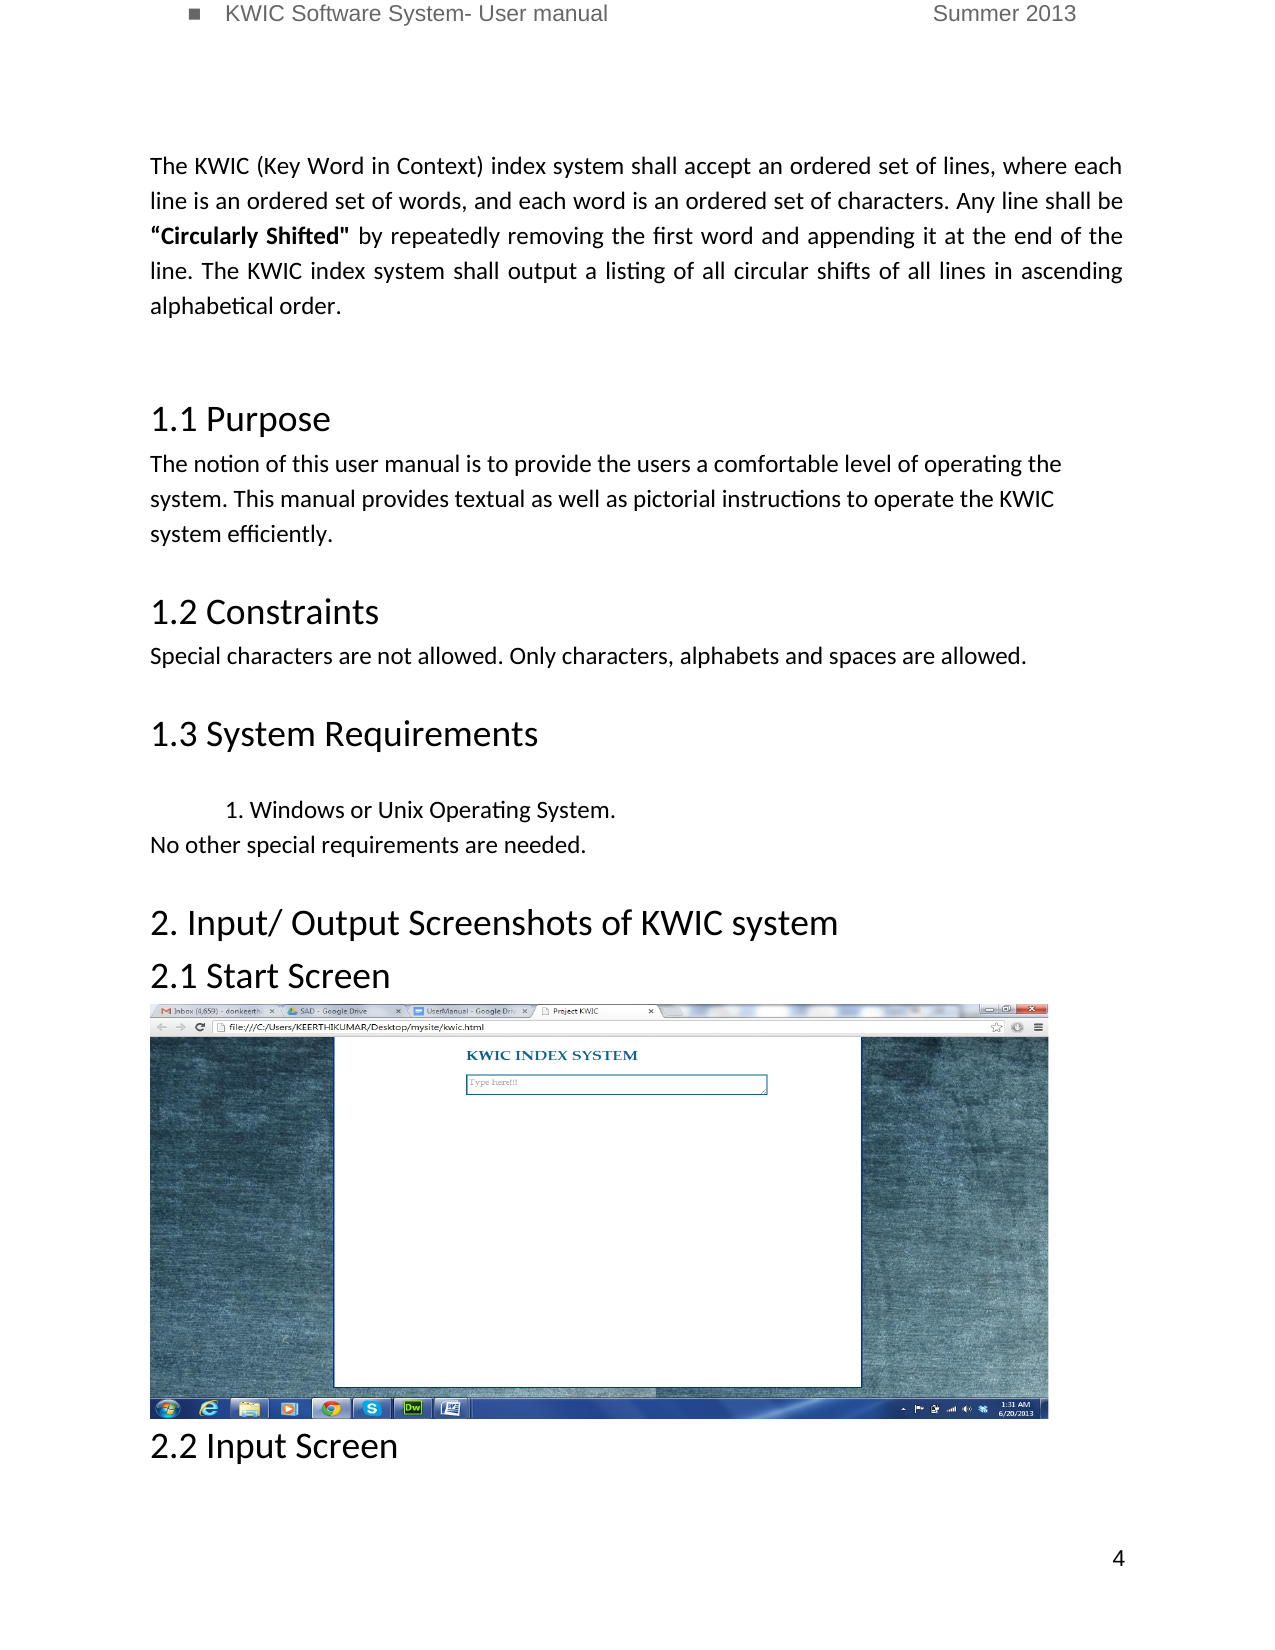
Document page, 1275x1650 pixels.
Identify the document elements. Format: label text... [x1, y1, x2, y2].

text The notion of this user manual is to provide the users a comfortable level of operating the system. This manual provides textual as well as pictorial instructions to operate the KWIC system efficiently. [150, 448, 1125, 548]
text Special characters are not allowed. Only characters, alphabets and spaces are allowed. [150, 640, 1125, 671]
text 1. Windows or Unix Operating System. [150, 794, 1125, 824]
text 1.3 System Requirements [150, 710, 1125, 756]
text The KWIC (Key Word in Context) index system shall accept an ordered set of lines, where each line is an ordered set of words, and each word is an ordered set of characters. Any line shall be “Circularly Shifted" by repeatedly removing the first word and appending it at the end of the line. The KWIC index system shall output a listing of all circular shifts of all lines in ascending alphabetical order. [150, 150, 1125, 321]
text 2.1 Start Screen [150, 952, 1125, 997]
text No other special requirements are needed. [150, 829, 1125, 859]
text 1.2 Constraints [150, 588, 1125, 633]
picture [150, 1004, 1049, 1419]
text 2.2 Input Screen [150, 1422, 1125, 1468]
text 2. Input/ Output Screenshots of KWIC system [150, 899, 1125, 945]
text 1.1 Purpose [150, 395, 1125, 441]
